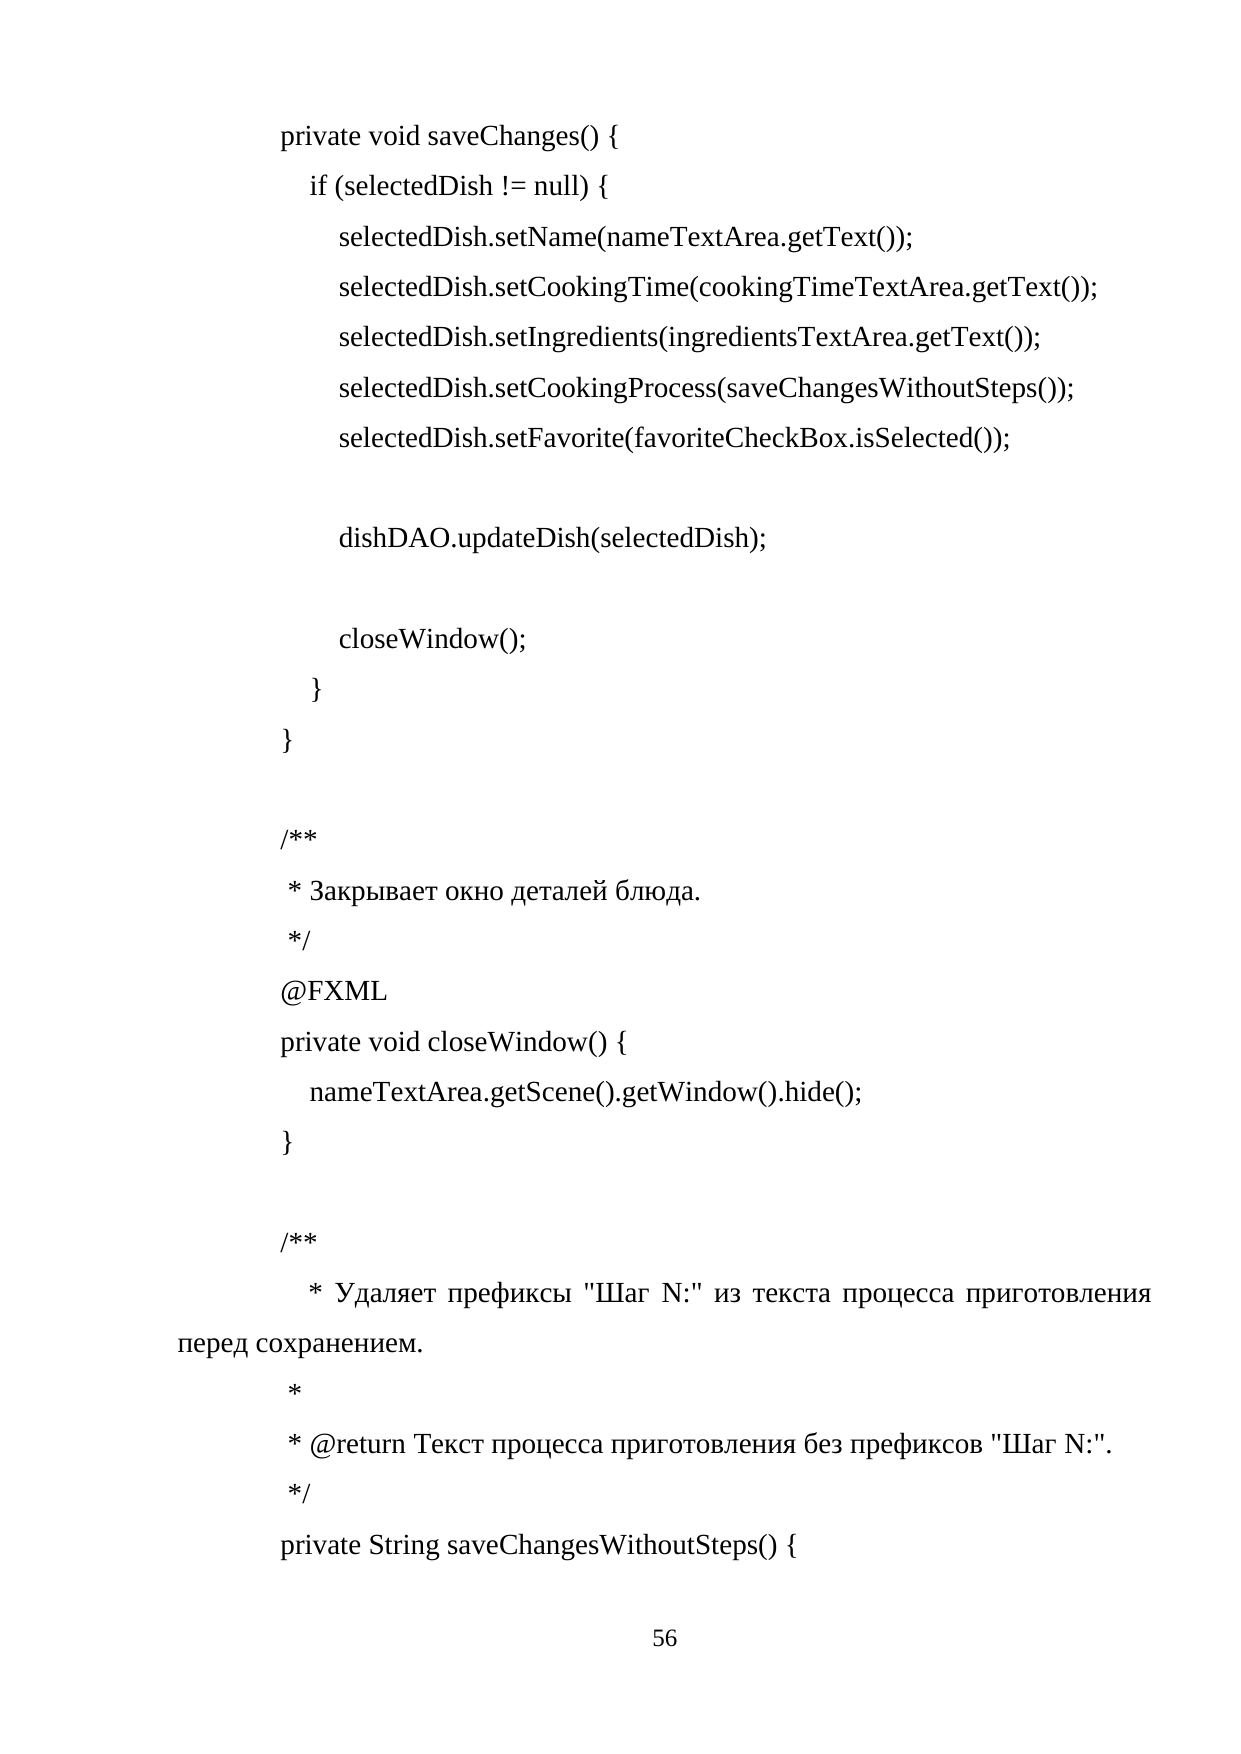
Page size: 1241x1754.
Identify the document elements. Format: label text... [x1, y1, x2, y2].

text selectedDish.setName(nameTextArea.getText()); [177, 219, 1152, 252]
text selectedDish.setCookingProcess(saveChangesWithoutSteps()); [177, 370, 1152, 403]
text private void closeWindow() { [177, 1024, 1152, 1057]
text dishDAO.updateDish(selectedDish); [177, 521, 1152, 554]
text */ [177, 923, 1152, 957]
text * Закрывает окно деталей блюда. [177, 873, 1152, 906]
text } [177, 722, 1152, 755]
text } [177, 672, 1152, 705]
text private void saveChanges() { [177, 118, 1152, 152]
text } [177, 1124, 1152, 1158]
text if (selectedDish != null) { [177, 168, 1152, 202]
text * Удаляет префиксы "Шаг N:" из текста процесса приготовления перед сохранением. [177, 1275, 1152, 1359]
text @FXML [177, 973, 1152, 1007]
text selectedDish.setCookingTime(cookingTimeTextArea.getText()); [177, 269, 1152, 303]
text closeWindow(); [177, 621, 1152, 655]
text */ [177, 1477, 1152, 1510]
text selectedDish.setFavorite(favoriteCheckBox.isSelected()); [177, 420, 1152, 453]
text * [177, 1376, 1152, 1409]
text nameTextArea.getScene().getWindow().hide(); [177, 1074, 1152, 1108]
text /** [177, 822, 1152, 856]
text private String saveChangesWithoutSteps() { [177, 1527, 1152, 1560]
text * @return Текст процесса приготовления без префиксов "Шаг N:". [177, 1426, 1152, 1460]
text /** [177, 1225, 1152, 1258]
text selectedDish.setIngredients(ingredientsTextArea.getText()); [177, 319, 1152, 353]
